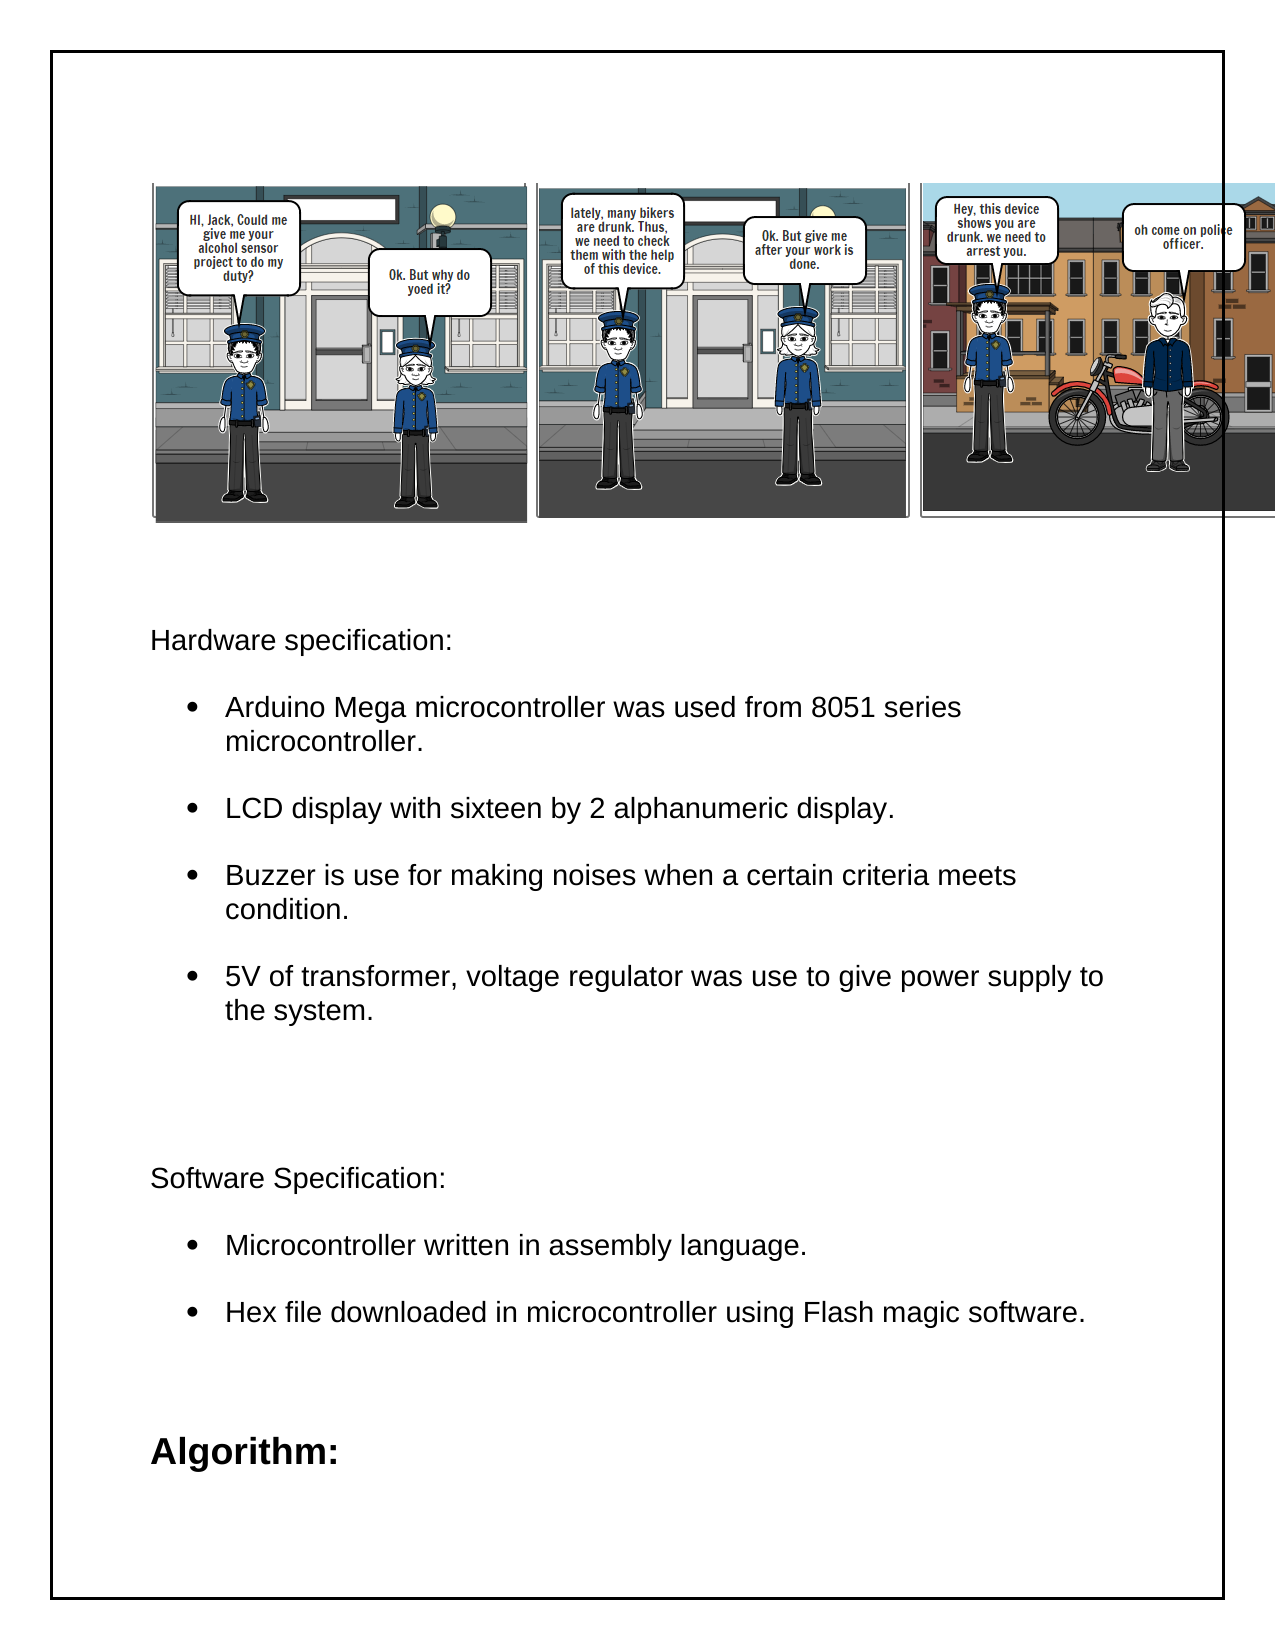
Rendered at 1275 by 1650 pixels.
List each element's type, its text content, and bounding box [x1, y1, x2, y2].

list 5V of transformer, voltage regulator was use to give power supply to the system. [187, 959, 1125, 1027]
picture [1225, 183, 1275, 523]
text Hardware specification: [150, 623, 1125, 657]
text Algorithm: [150, 1429, 1125, 1473]
list Hex file downloaded in microcontroller using Flash magic software. [187, 1295, 1125, 1329]
list LCD display with sixteen by 2 alphanumeric display. [187, 791, 1125, 825]
text Software Specification: [150, 1161, 1125, 1194]
list Buzzer is use for making noises when a certain criteria meets condition. [187, 858, 1125, 926]
picture [150, 183, 1222, 523]
list Arduino Mega microcontroller was used from 8051 series microcontroller. [187, 690, 1125, 758]
list Microcontroller written in assembly language. [187, 1228, 1125, 1262]
